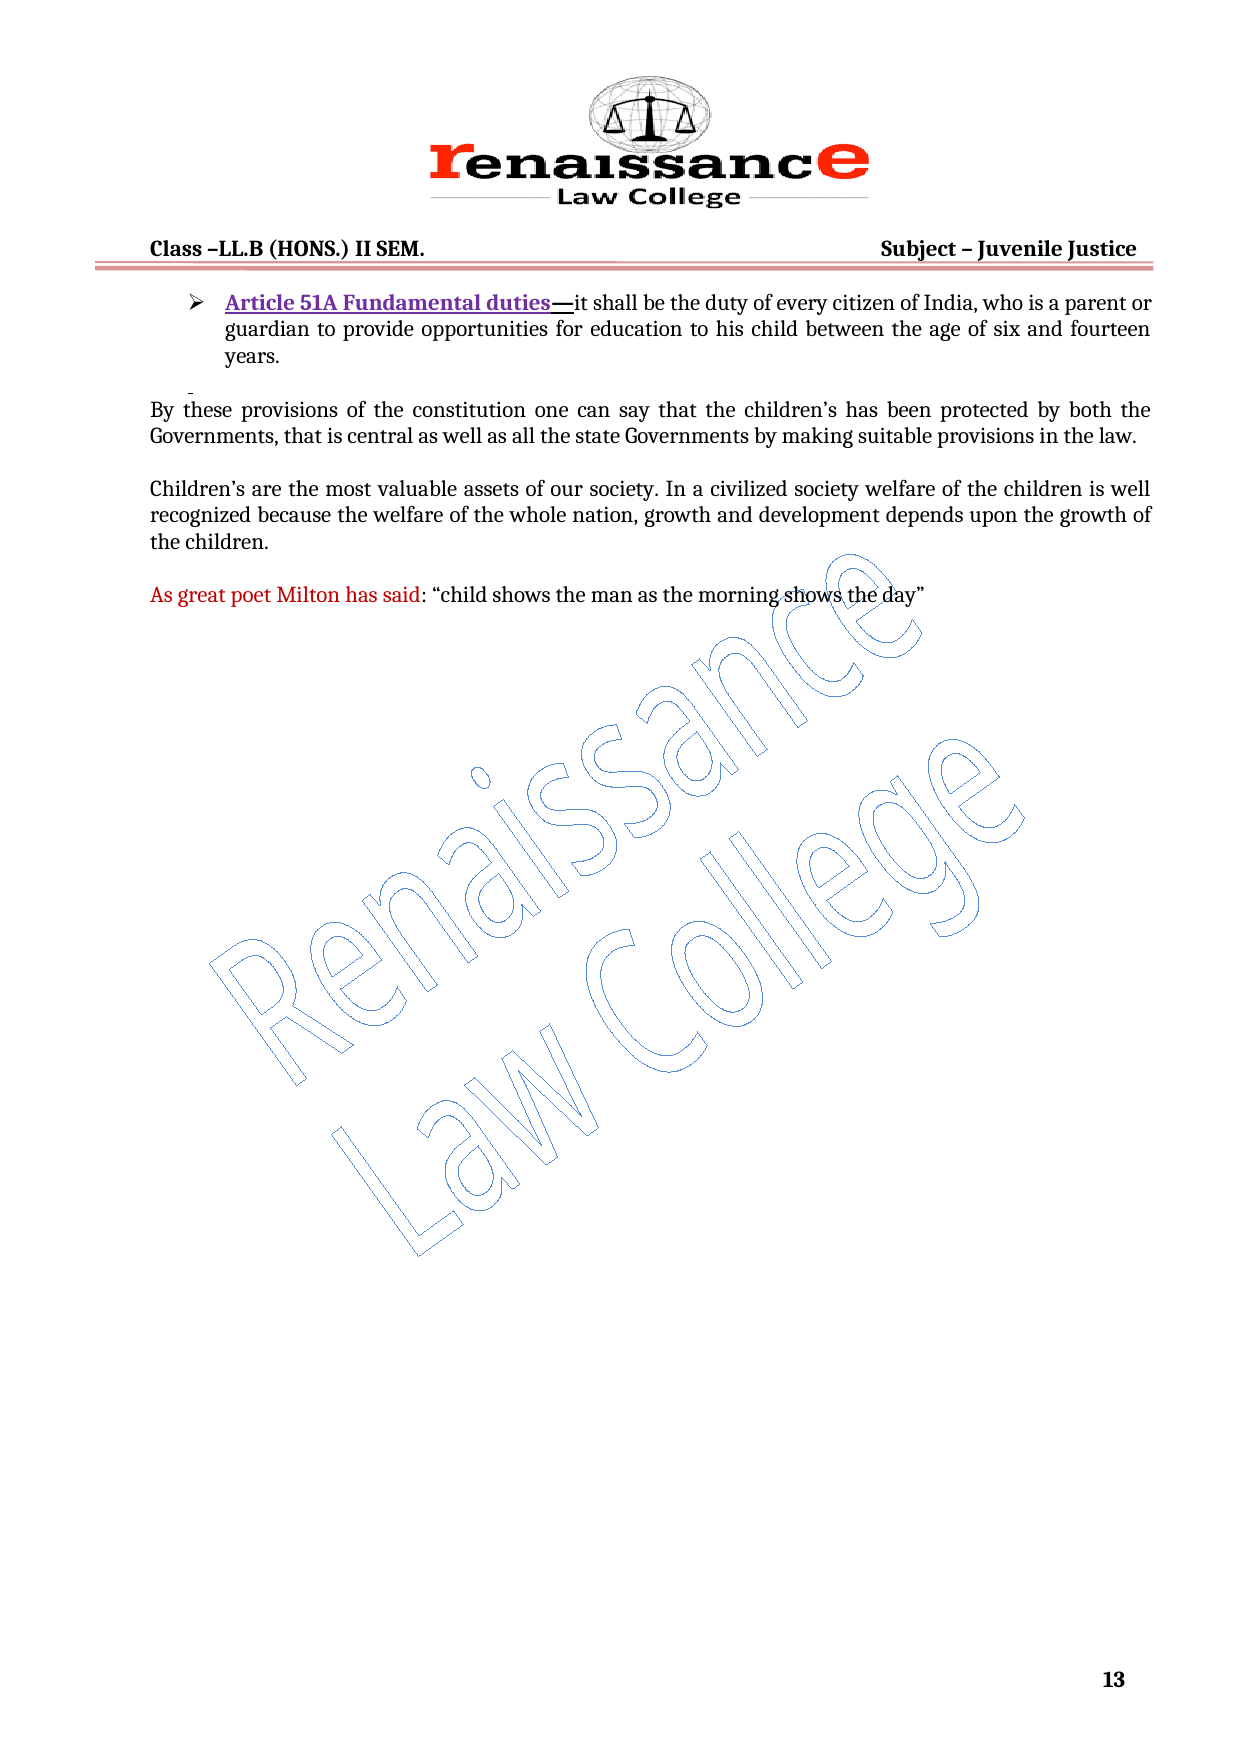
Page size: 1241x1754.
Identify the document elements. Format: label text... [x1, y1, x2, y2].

text As great poet Milton has said: “child shows the man as the morning shows the day” [150, 581, 1153, 608]
picture [406, 75, 897, 209]
text Children’s are the most valuable assets of our society. In a civilized society welfare of the children is well recognized because the welfare of the whole nation, growth and development depends upon the growth of the children. [150, 476, 1153, 555]
text By these provisions of the constitution one can say that the children’s has been protected by both the Governments, that is central as well as all the state Governments by making suitable provisions in the law. [150, 397, 1153, 449]
list Article 51A Fundamental duties—it shall be the duty of every citizen of India, who is a parent or guardian to provide opportunities for education to his child between the age of six and fourteen years. [187, 290, 1153, 369]
